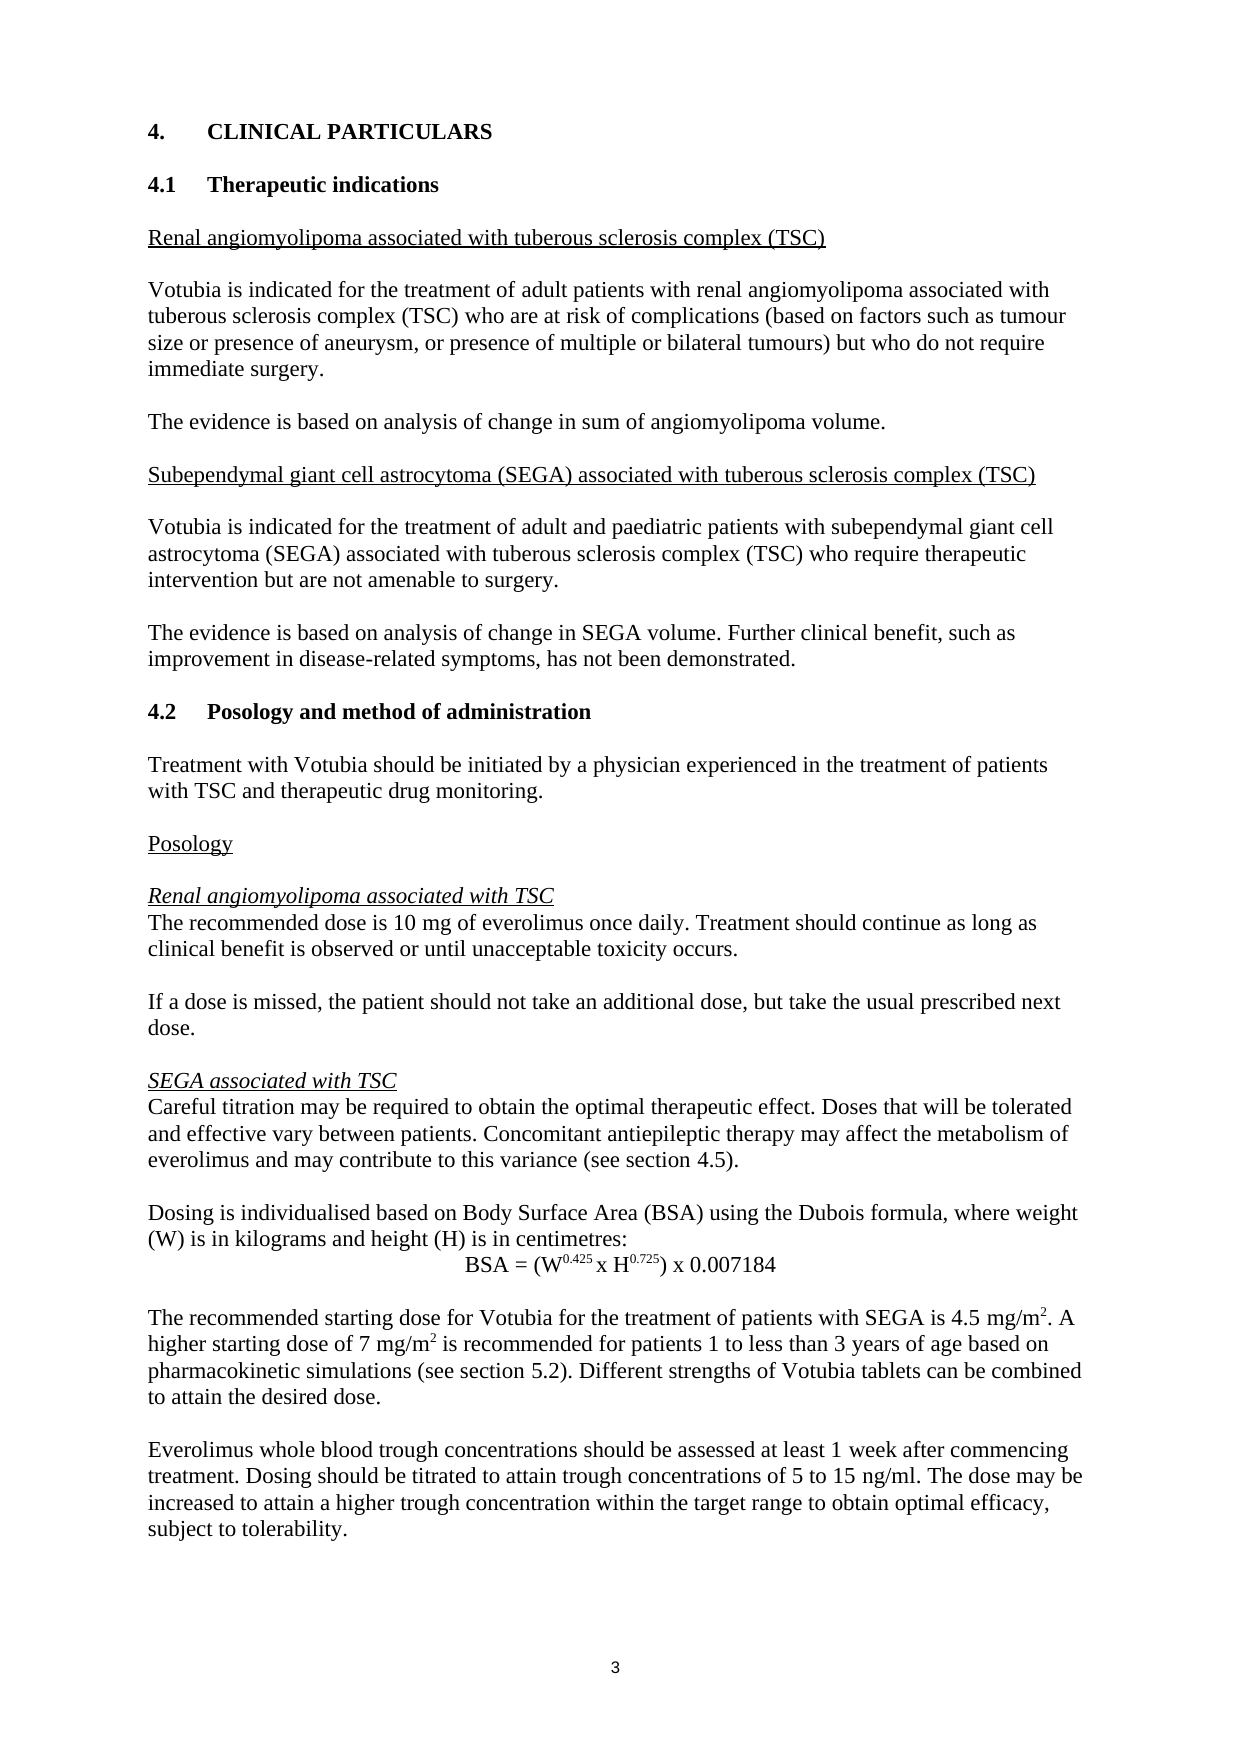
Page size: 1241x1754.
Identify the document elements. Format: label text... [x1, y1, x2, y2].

text 4.1 Therapeutic indications [148, 171, 1092, 197]
text 4. Clinical particulars [148, 118, 1092, 144]
text Renal angiomyolipoma associated with TSC [148, 882, 1092, 909]
text 4.2 Posology and method of administration [148, 698, 1092, 724]
text Subependymal giant cell astrocytoma (SEGA) associated with tuberous sclerosis complex (TSC) [148, 461, 1092, 487]
text Renal angiomyolipoma associated with tuberous sclerosis complex (TSC) [148, 223, 1092, 250]
text Posology [148, 830, 1092, 856]
text The evidence is based on analysis of change in sum of angiomyolipoma volume. [148, 408, 1092, 434]
text The evidence is based on analysis of change in SEGA volume. Further clinical benefit, such as improvement in disease-related symptoms, has not been demonstrated. [148, 619, 1092, 672]
text The recommended dose is 10 mg of everolimus once daily. Treatment should continue as long as clinical benefit is observed or until unacceptable toxicity occurs. [148, 909, 1092, 961]
text Treatment with Votubia should be initiated by a physician experienced in the treatment of patients with TSC and therapeutic drug monitoring. [148, 751, 1092, 803]
text Everolimus whole blood trough concentrations should be assessed at least 1 week after commencing treatment. Dosing should be titrated to attain trough concentrations of 5 to 15 ng/ml. The dose may be increased to attain a higher trough concentration within the target range to obtain optimal efficacy, subject to tolerability. [148, 1436, 1092, 1541]
text If a dose is missed, the patient should not take an additional dose, but take the usual prescribed next dose. [148, 988, 1092, 1041]
text Careful titration may be required to obtain the optimal therapeutic effect. Doses that will be tolerated and effective vary between patients. Concomitant antiepileptic therapy may affect the metabolism of everolimus and may contribute to this variance (see section 4.5). [148, 1093, 1092, 1172]
text Votubia is indicated for the treatment of adult and paediatric patients with subependymal giant cell astrocytoma (SEGA) associated with tuberous sclerosis complex (TSC) who require therapeutic intervention but are not amenable to surgery. [148, 513, 1092, 592]
text BSA = (W0.425 x H0.725) x 0.007184 [148, 1251, 1092, 1278]
text Votubia is indicated for the treatment of adult patients with renal angiomyolipoma associated with tuberous sclerosis complex (TSC) who are at risk of complications (based on factors such as tumour size or presence of aneurysm, or presence of multiple or bilateral tumours) but who do not require immediate surgery. [148, 276, 1092, 382]
text SEGA associated with TSC [148, 1067, 1092, 1093]
text The recommended starting dose for Votubia for the treatment of patients with SEGA is 4.5 mg/m2. A higher starting dose of 7 mg/m2 is recommended for patients 1 to less than 3 years of age based on pharmacokinetic simulations (see section 5.2). Different strengths of Votubia tablets can be combined to attain the desired dose. [148, 1304, 1092, 1409]
text Dosing is individualised based on Body Surface Area (BSA) using the Dubois formula, where weight (W) is in kilograms and height (H) is in centimetres: [148, 1199, 1092, 1251]
